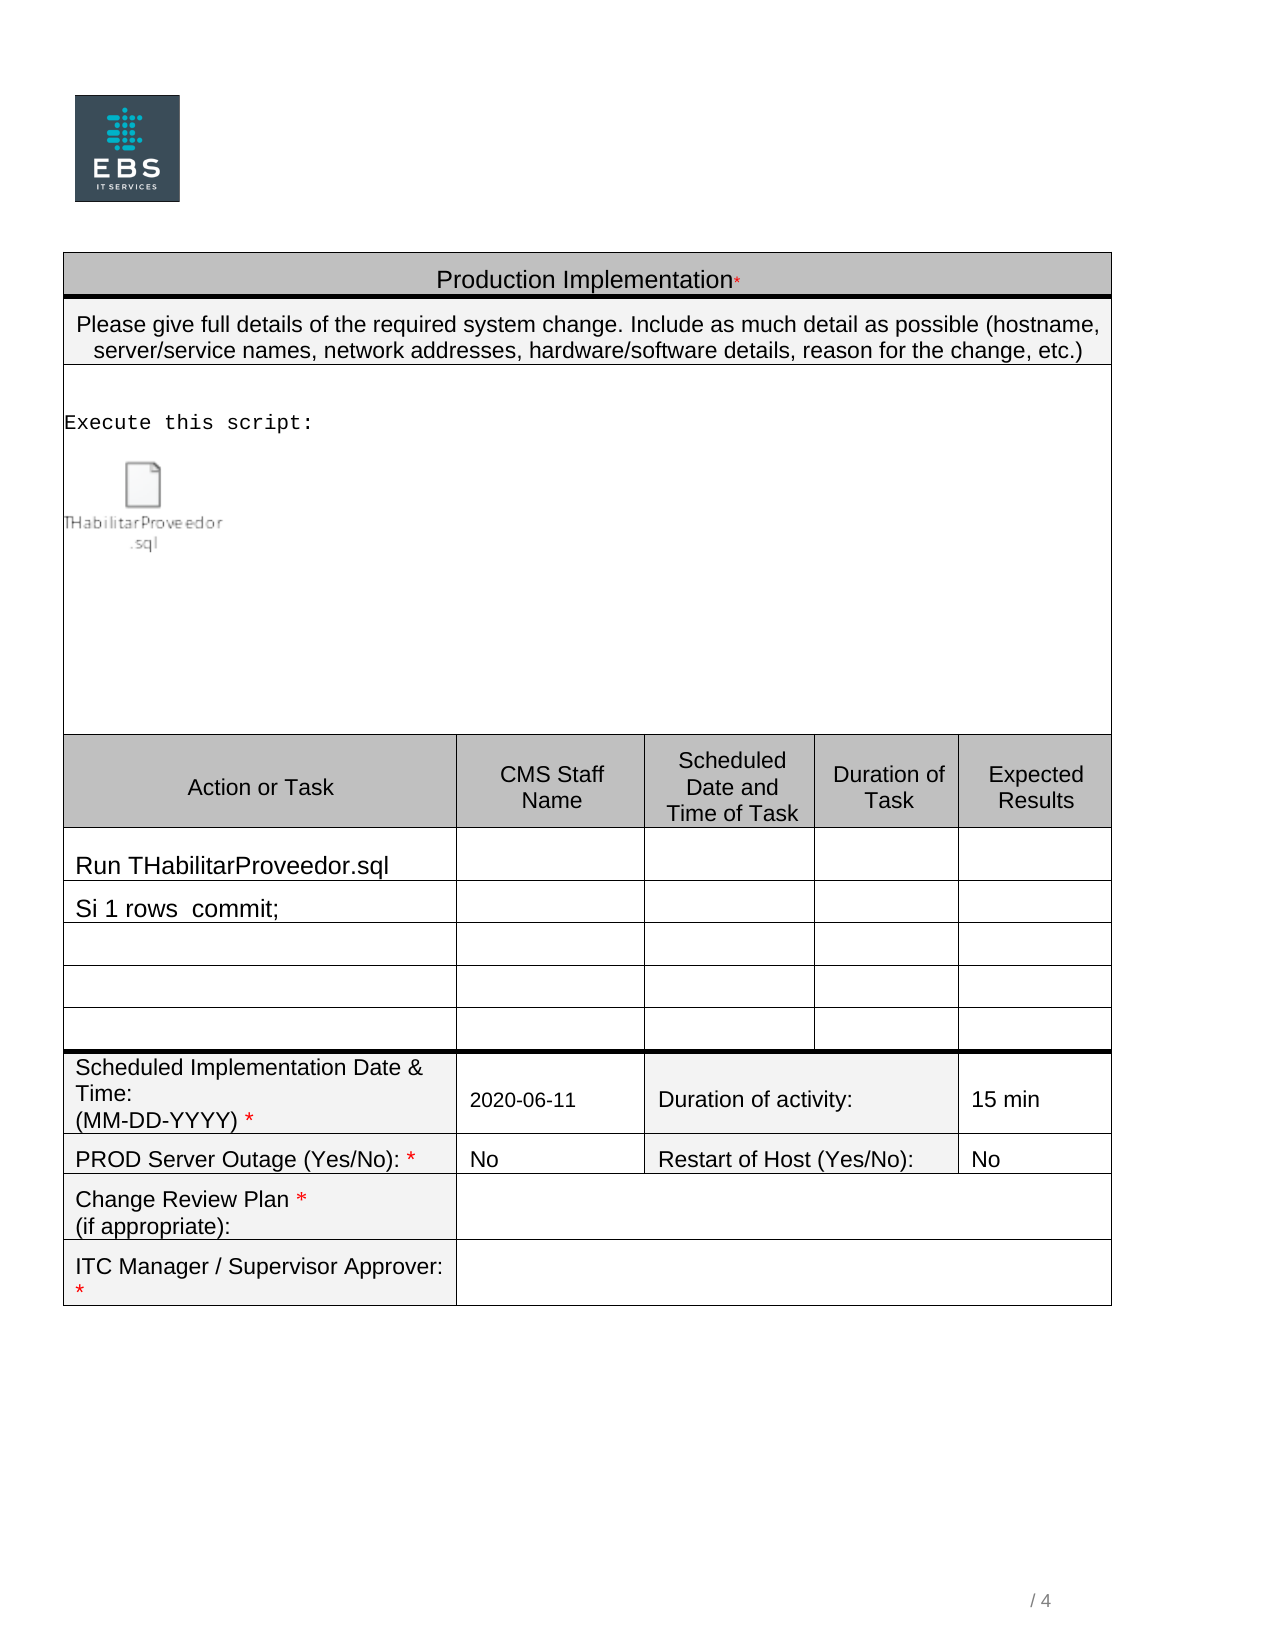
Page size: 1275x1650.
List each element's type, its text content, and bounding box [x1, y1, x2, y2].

table_cell [64, 923, 456, 964]
table_cell [959, 923, 1111, 964]
table_cell [959, 1008, 1111, 1049]
table_cell Restart of Host (Yes/No): [645, 1134, 958, 1173]
table_cell Duration of Task [815, 735, 958, 827]
table_cell 15 min [959, 1054, 1111, 1133]
picture [75, 95, 180, 202]
table_cell [815, 881, 958, 922]
table_cell Execute this script: [64, 365, 1111, 734]
table_cell [64, 1008, 456, 1049]
table_cell [457, 881, 644, 922]
table_cell [457, 1008, 644, 1049]
table_cell [815, 1008, 958, 1049]
table_cell [457, 923, 644, 964]
table_cell Duration of activity: [645, 1054, 958, 1133]
table_cell [959, 966, 1111, 1007]
table_cell [64, 966, 456, 1007]
table_cell [959, 828, 1111, 880]
table_cell Scheduled Date and Time of Task [645, 735, 814, 827]
table_cell CMS Staff Name [457, 735, 644, 827]
table_cell [457, 828, 644, 880]
table_cell ITC Manager / Supervisor Approver: * [64, 1240, 456, 1305]
table_cell [959, 881, 1111, 922]
table_cell Please give full details of the required system change. Include as much detail as possible (hostname, server/service names, network addresses, hardware/software details, reason for the change, etc.) [64, 299, 1111, 364]
table_cell Change Review Plan * (if appropriate): [64, 1174, 456, 1239]
table_cell [815, 966, 958, 1007]
table_cell [457, 966, 644, 1007]
table_cell 2020-06-11 [457, 1054, 644, 1133]
table_cell [645, 828, 814, 880]
table_cell [815, 828, 958, 880]
table_cell [645, 923, 814, 964]
table_cell Expected Results [959, 735, 1111, 827]
table_cell [645, 1008, 814, 1049]
table_header Production Implementation* [64, 253, 1111, 294]
table_cell Si 1 rows commit; [64, 881, 456, 922]
table_cell [815, 923, 958, 964]
table_cell Action or Task [64, 735, 456, 827]
table_cell No [457, 1134, 644, 1173]
table_cell [645, 966, 814, 1007]
table_cell [457, 1240, 1111, 1305]
table_cell Run THabilitarProveedor.sql [64, 828, 456, 880]
table_cell Scheduled Implementation Date & Time: (MM-DD-YYYY) * [64, 1054, 456, 1133]
table_cell PROD Server Outage (Yes/No): * [64, 1134, 456, 1173]
table_cell No [959, 1134, 1111, 1173]
table_cell [645, 881, 814, 922]
table_cell [457, 1174, 1111, 1239]
